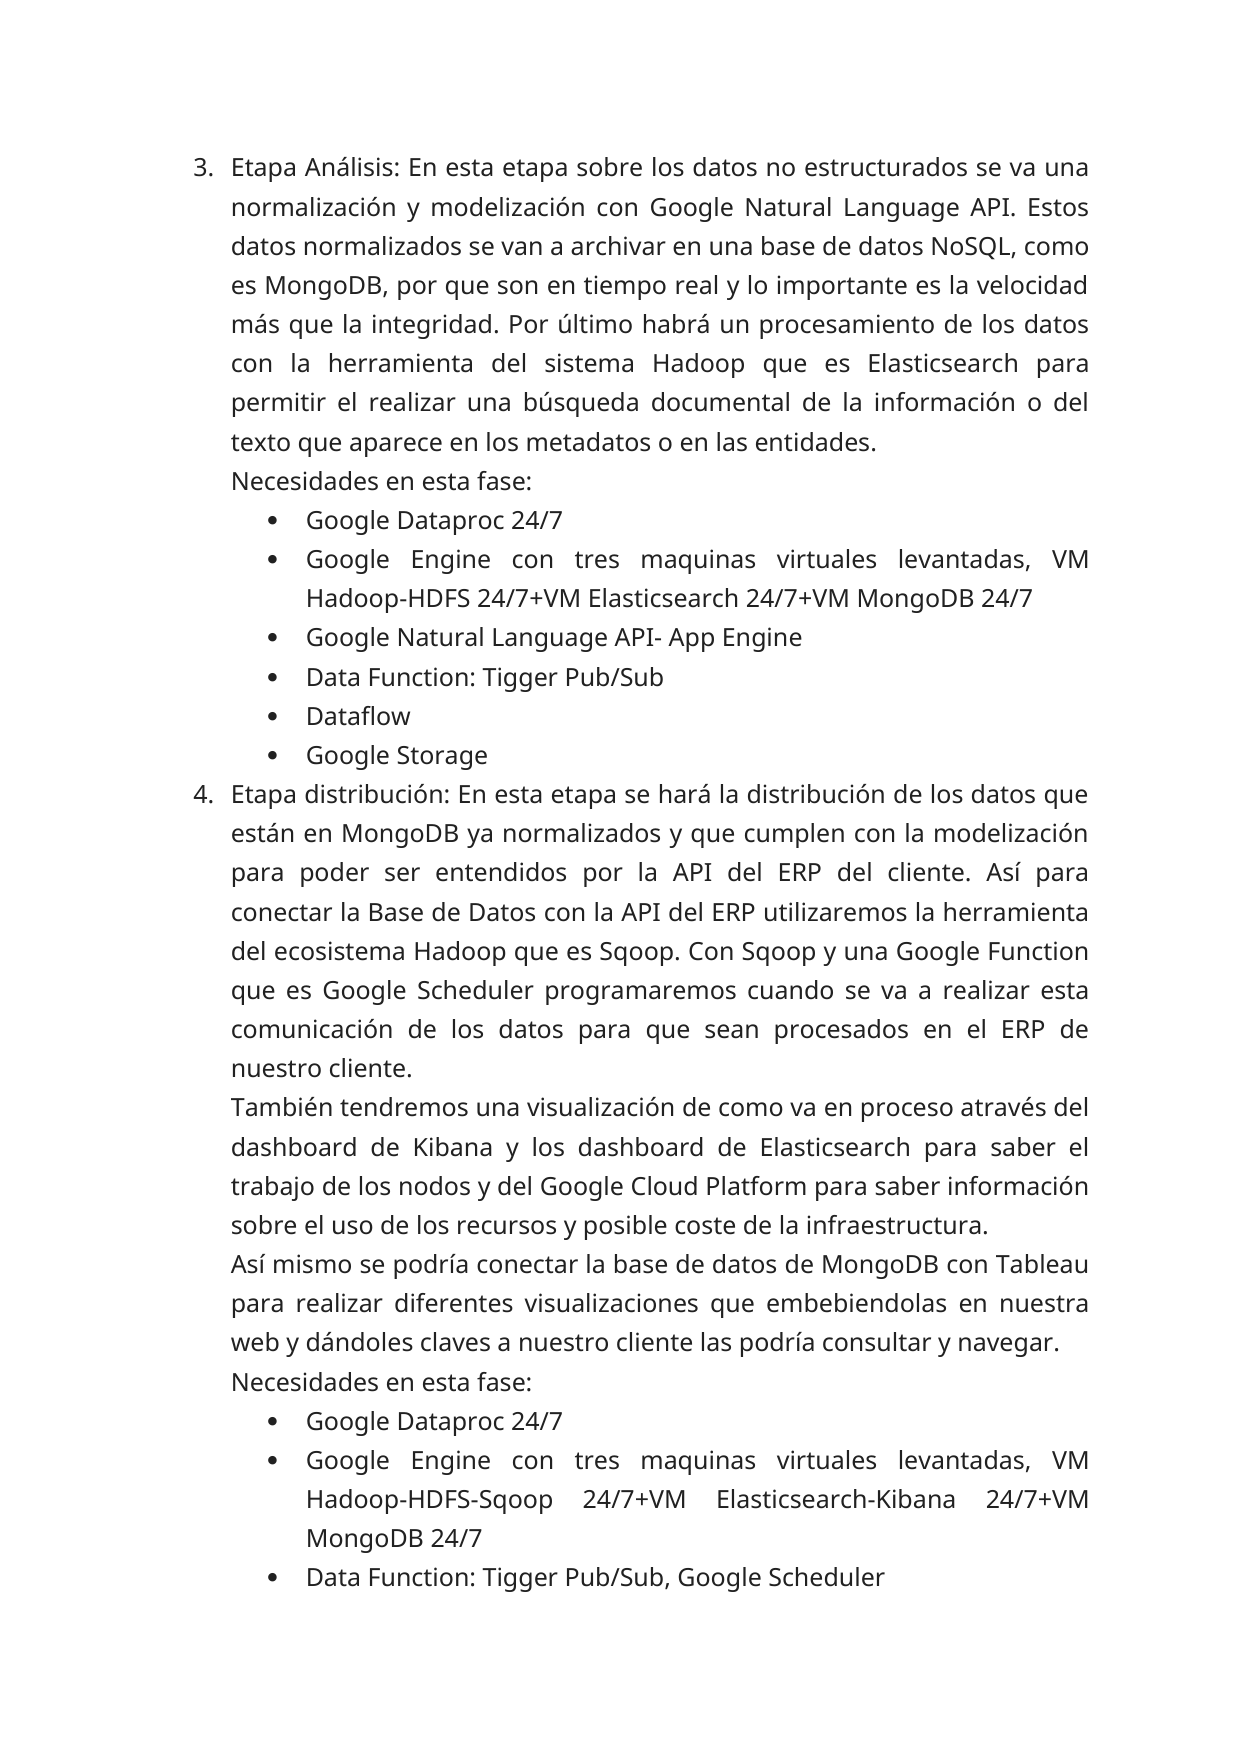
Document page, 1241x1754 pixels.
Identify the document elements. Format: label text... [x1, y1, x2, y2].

list Google Engine con tres maquinas virtuales levantadas, VM Hadoop-HDFS 24/7+VM Elasticsearch 24/7+VM MongoDB 24/7 [268, 542, 1090, 615]
list Data Function: Tigger Pub/Sub [268, 659, 1090, 693]
list Google Dataproc 24/7 [268, 502, 1090, 537]
list Data Function: Tigger Pub/Sub, Google Scheduler [268, 1560, 1090, 1594]
list Google Dataproc 24/7 [268, 1403, 1090, 1437]
list Necesidades en esta fase: [231, 463, 1090, 497]
list Google Storage [268, 737, 1090, 772]
list Necesidades en esta fase: [231, 1364, 1090, 1398]
list Google Natural Language API- App Engine [268, 620, 1090, 654]
list Dataflow [268, 698, 1090, 732]
list Etapa Análisis: En esta etapa sobre los datos no estructurados se va una normalización y modelización con Google Natural Language API. Estos datos normalizados se van a archivar en una base de datos NoSQL, como es MongoDB, por que son en tiempo real y lo importante es la velocidad más que la integridad. Por último habrá un procesamiento de los datos con la herramienta del sistema Hadoop que es Elasticsearch para permitir el realizar una búsqueda documental de la información o del texto que aparece en los metadatos o en las entidades. [193, 150, 1090, 458]
list Así mismo se podría conectar la base de datos de MongoDB con Tableau para realizar diferentes visualizaciones que embebiendolas en nuestra web y dándoles claves a nuestro cliente las podría consultar y navegar. [231, 1247, 1090, 1359]
list Google Engine con tres maquinas virtuales levantadas, VM Hadoop-HDFS-Sqoop 24/7+VM Elasticsearch-Kibana 24/7+VM MongoDB 24/7 [268, 1442, 1090, 1555]
list También tendremos una visualización de como va en proceso através del dashboard de Kibana y los dashboard de Elasticsearch para saber el trabajo de los nodos y del Google Cloud Platform para saber información sobre el uso de los recursos y posible coste de la infraestructura. [231, 1090, 1090, 1242]
list Etapa distribución: En esta etapa se hará la distribución de los datos que están en MongoDB ya normalizados y que cumplen con la modelización para poder ser entendidos por la API del ERP del cliente. Así para conectar la Base de Datos con la API del ERP utilizaremos la herramienta del ecosistema Hadoop que es Sqoop. Con Sqoop y una Google Function que es Google Scheduler programaremos cuando se va a realizar esta comunicación de los datos para que sean procesados en el ERP de nuestro cliente. [193, 777, 1090, 1085]
